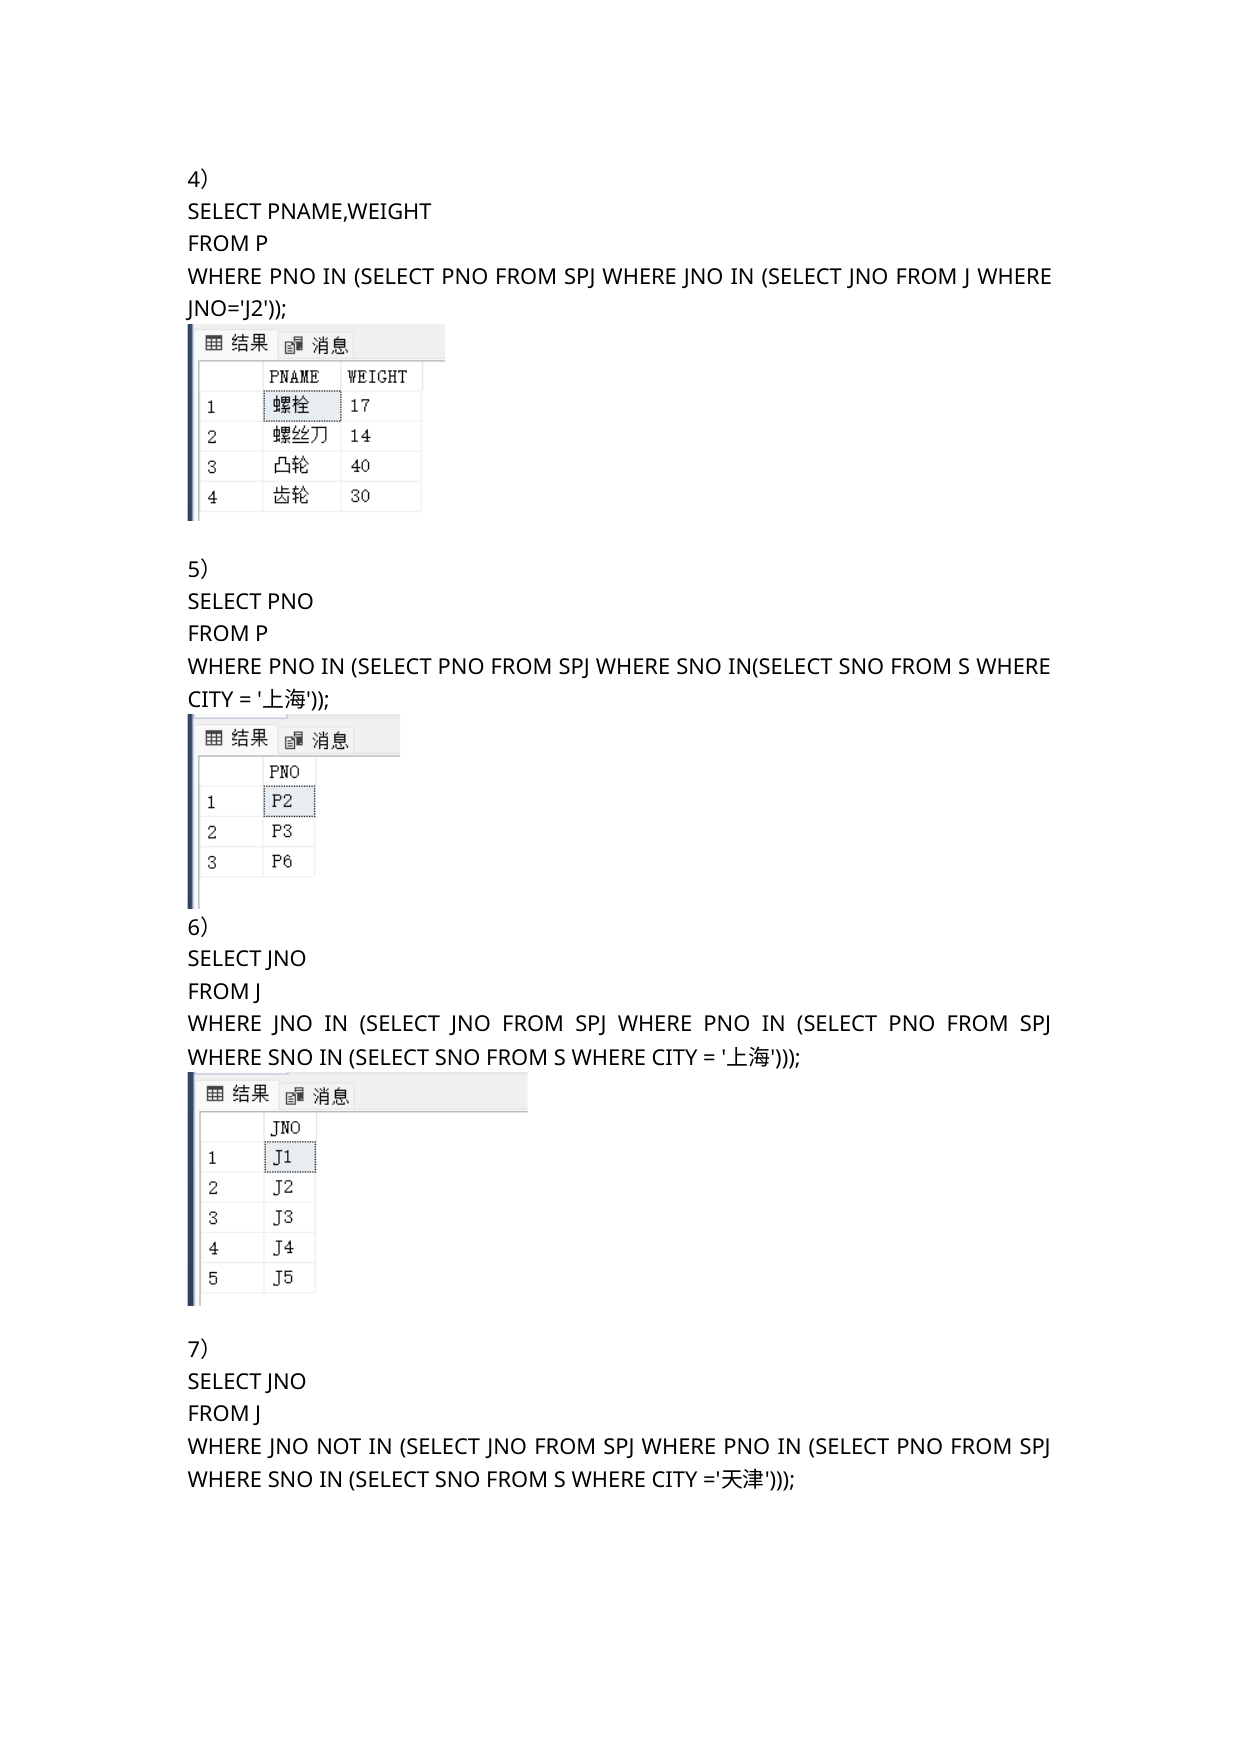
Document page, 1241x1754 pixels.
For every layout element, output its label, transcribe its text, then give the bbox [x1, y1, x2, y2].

text SELECT PNO [187, 584, 1053, 617]
text WHERE JNO NOT IN (SELECT JNO FROM SPJ WHERE PNO IN (SELECT PNO FROM SPJ WHERE SNO IN (SELECT SNO FROM S WHERE CITY ='天津'))); [187, 1429, 1053, 1494]
text 5） [187, 552, 1053, 584]
text FROM J [187, 1397, 1053, 1429]
picture [187, 714, 400, 909]
text WHERE PNO IN (SELECT PNO FROM SPJ WHERE JNO IN (SELECT JNO FROM J WHERE JNO='J2')); [187, 259, 1053, 324]
picture [187, 324, 445, 521]
text SELECT JNO [187, 1364, 1053, 1397]
text 6） [187, 909, 1053, 942]
text WHERE PNO IN (SELECT PNO FROM SPJ WHERE SNO IN(SELECT SNO FROM S WHERE CITY = '上海')); [187, 649, 1053, 714]
text 4） [187, 162, 1053, 194]
text SELECT PNAME,WEIGHT [187, 194, 1053, 227]
text FROM P [187, 617, 1053, 649]
text FROM P [187, 227, 1053, 259]
picture [187, 1072, 528, 1306]
text WHERE JNO IN (SELECT JNO FROM SPJ WHERE PNO IN (SELECT PNO FROM SPJ WHERE SNO IN (SELECT SNO FROM S WHERE CITY = '上海'))); [187, 1007, 1053, 1072]
text FROM J [187, 974, 1053, 1007]
text SELECT JNO [187, 942, 1053, 974]
text 7） [187, 1332, 1053, 1364]
